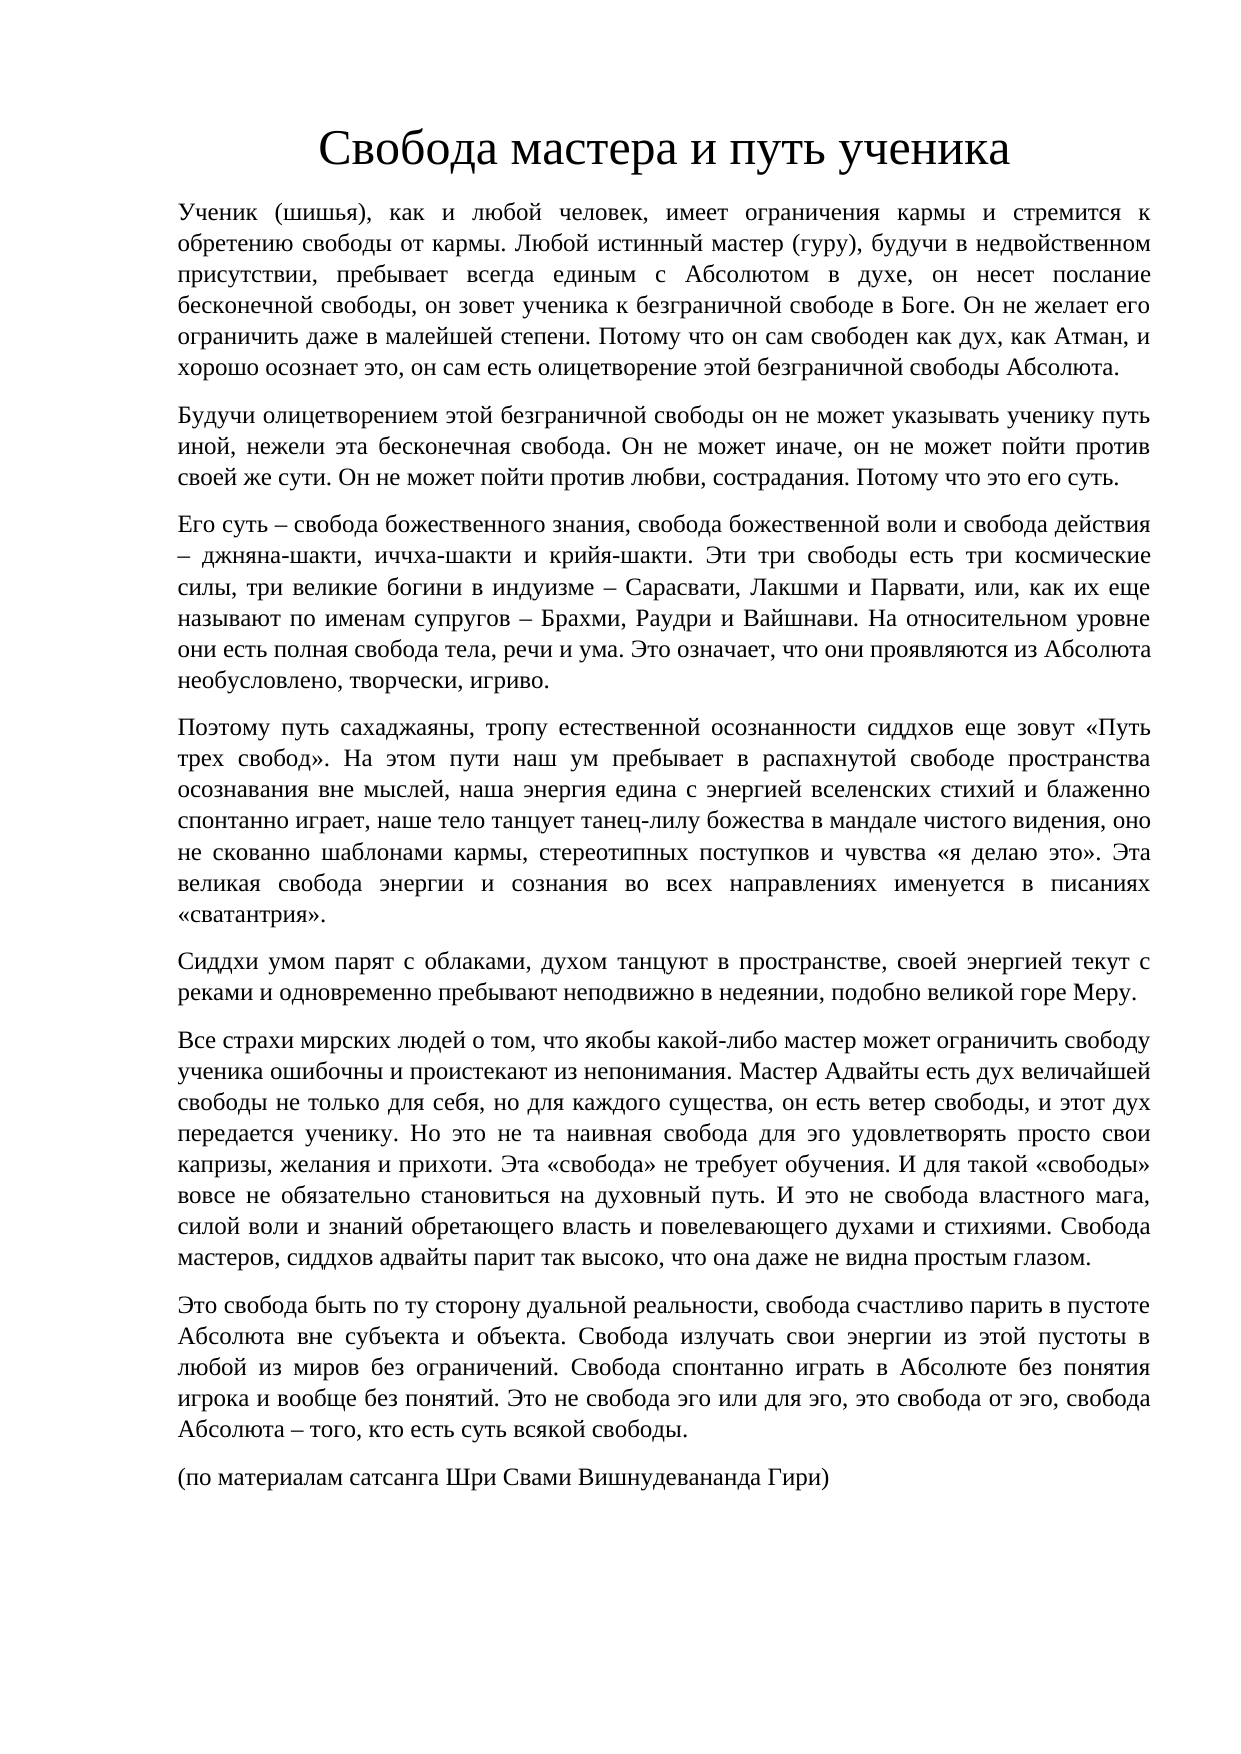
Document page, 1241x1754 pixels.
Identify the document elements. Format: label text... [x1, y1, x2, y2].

text Ученик (шишья), как и любой человек, имеет ограничения кармы и стремится к обретению свободы от кармы. Любой истинный мастер (гуру), будучи в недвойственном присутствии, пребывает всегда единым с Абсолютом в духе, он несет послание бесконечной свободы, он зовет ученика к безграничной свободе в Боге. Он не желает его ограничить даже в малейшей степени. Потому что он сам свободен как дух, как Атман, и хорошо осознает это, он сам есть олицетворение этой безграничной свободы Абсолюта. [177, 197, 1152, 381]
text Поэтому путь сахаджаяны, тропу естественной осознанности сиддхов еще зовут «Путь трех свобод». На этом пути наш ум пребывает в распахнутой свободе пространства осознавания вне мыслей, наша энергия едина с энергией вселенских стихий и блаженно спонтанно играет, наше тело танцует танец-лилу божества в мандале чистого видения, оно не скованно шаблонами кармы, стереотипных поступков и чувства «я делаю это». Эта великая свобода энергии и сознания во всех направлениях именуется в писаниях «сватантрия». [177, 712, 1152, 927]
text (по материалам сатсанга Шри Свами Вишнудевананда Гири) [177, 1462, 1152, 1491]
text Его суть – свобода божественного знания, свобода божественной воли и свобода действия – джняна-шакти, иччха-шакти и крийя-шакти. Эти три свободы есть три космические силы, три великие богини в индуизме – Сарасвати, Лакшми и Парвати, или, как их еще называют по именам супругов – Брахми, Раудри и Вайшнави. На относительном уровне они есть полная свобода тела, речи и ума. Это означает, что они проявляются из Абсолюта необусловлено, творчески, игриво. [177, 509, 1152, 693]
text Будучи олицетворением этой безграничной свободы он не может указывать ученику путь иной, нежели эта бесконечная свобода. Он не может иначе, он не может пойти против своей же сути. Он не может пойти против любви, сострадания. Потому что это его суть. [177, 400, 1152, 491]
text Сиддхи умом парят с облаками, духом танцуют в пространстве, своей энергией текут с реками и одновременно пребывают неподвижно в недеянии, подобно великой горе Меру. [177, 946, 1152, 1006]
text Все страхи мирских людей о том, что якобы какой-либо мастер может ограничить свободу ученика ошибочны и проистекают из непонимания. Мастер Адвайты есть дух величайшей свободы не только для себя, но для каждого существа, он есть ветер свободы, и этот дух передается ученику. Но это не та наивная свобода для эго удовлетворять просто свои капризы, желания и прихоти. Эта «свобода» не требует обучения. И для такой «свободы» вовсе не обязательно становиться на духовный путь. И это не свобода властного мага, силой воли и знаний обретающего власть и повелевающего духами и стихиями. Свобода мастеров, сиддхов адвайты парит так высоко, что она даже не видна простым глазом. [177, 1025, 1152, 1271]
text Свобода мастера и путь ученика [177, 118, 1152, 176]
text Это свобода быть по ту сторону дуальной реальности, свобода счастливо парить в пустоте Абсолюта вне субъекта и объекта. Свобода излучать свои энергии из этой пустоты в любой из миров без ограничений. Свобода спонтанно играть в Абсолюте без понятия игрока и вообще без понятий. Это не свобода эго или для эго, это свобода от эго, свобода Абсолюта – того, кто есть суть всякой свободы. [177, 1290, 1152, 1443]
